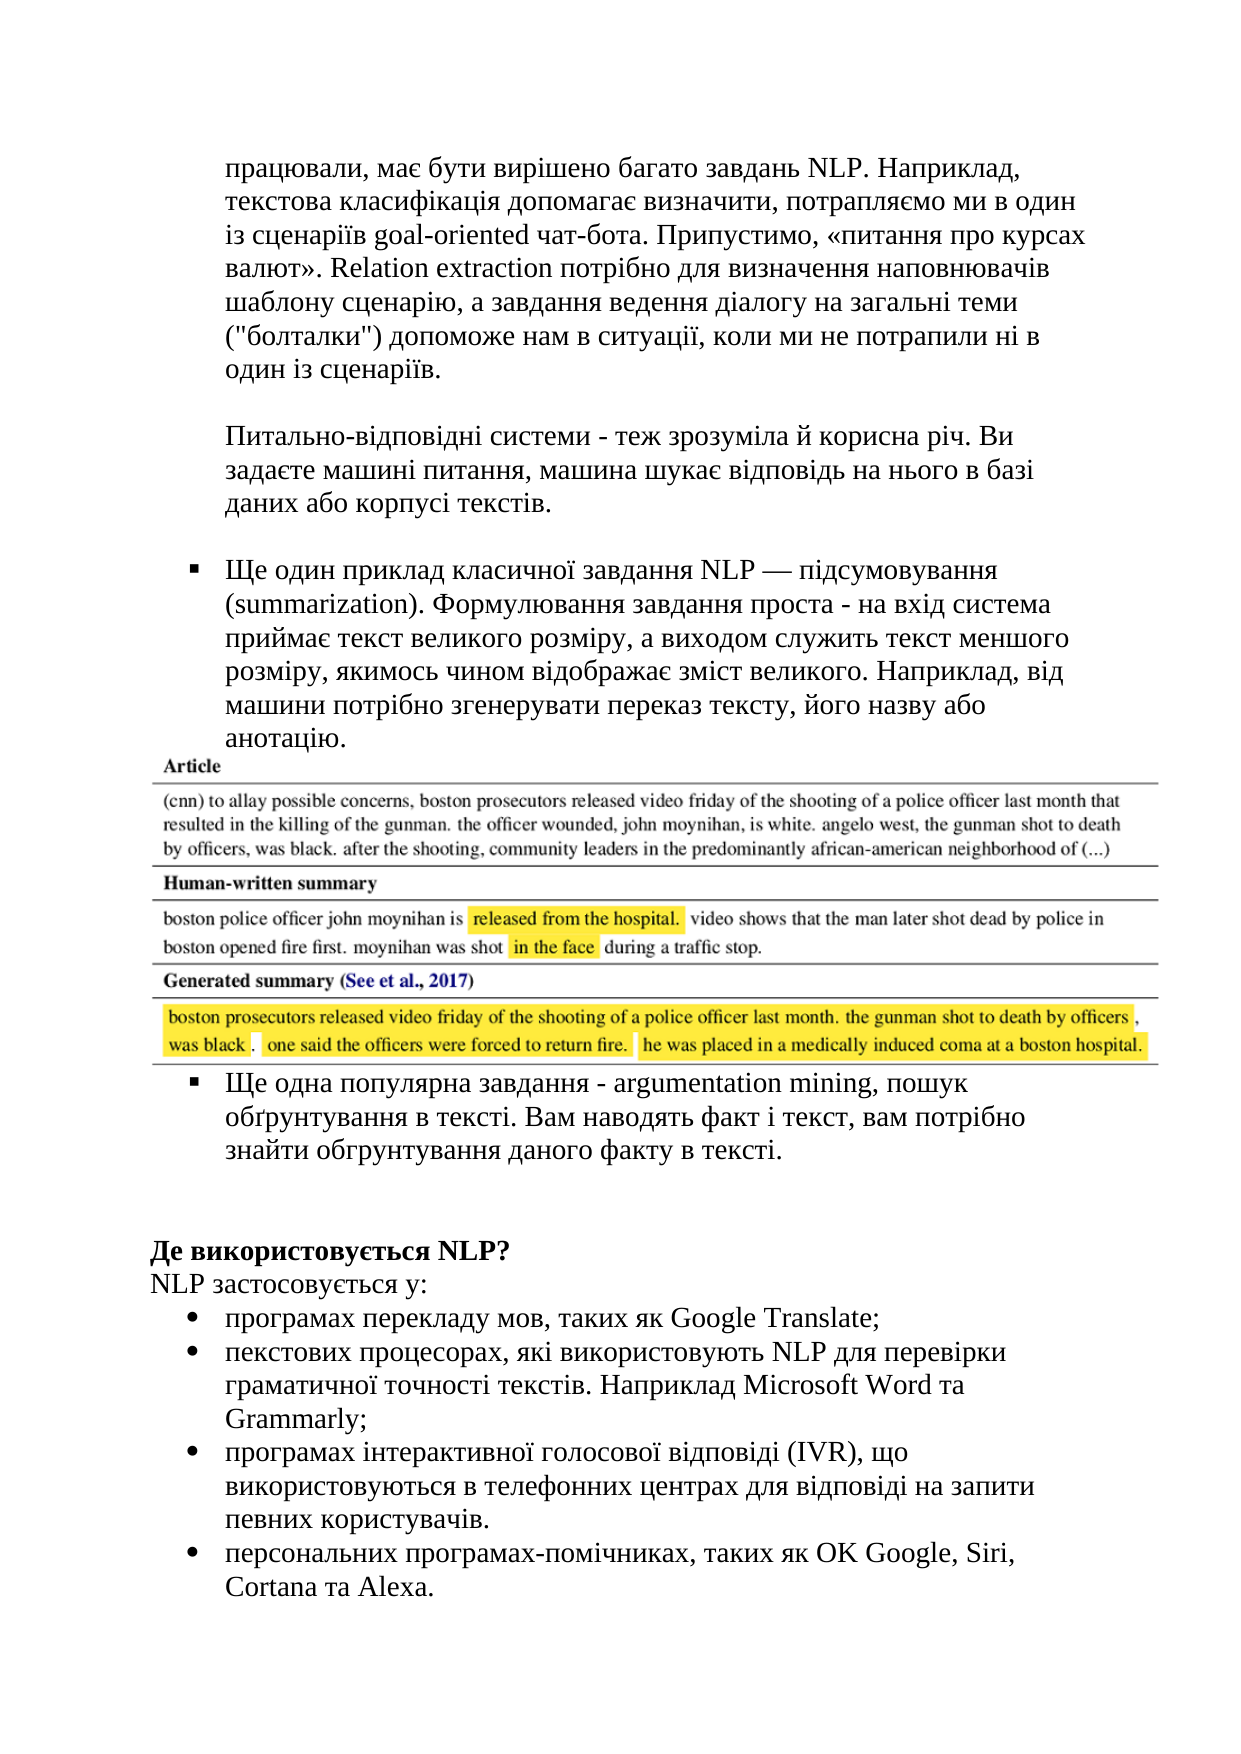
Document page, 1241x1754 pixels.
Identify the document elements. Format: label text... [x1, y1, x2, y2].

list Питально-відповідні системи - теж зрозуміла й корисна річ. Ви задаєте машині питання, машина шукає відповідь на нього в базі даних або корпусі текстів. [225, 418, 1090, 519]
list Ще один приклад класичної завдання NLP — підсумовування (summarization). Формулювання завдання проста - на вхід система приймає текст великого розміру, а виходом служить текст меншого розміру, якимось чином відображає зміст великого. Наприклад, від машини потрібно згенерувати переказ тексту, його назву або анотацію. [187, 552, 1090, 753]
list персональних програмах-помічниках, таких як OK Google, Siri, Cortana та Alexa. [187, 1535, 1090, 1602]
list програмах перекладу мов, таких як Google Translate; [187, 1300, 1090, 1334]
list програмах інтерактивної голосової відповіді (IVR), що використовуються в телефонних центрах для відповіді на запити певних користувачів. [187, 1434, 1090, 1535]
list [187, 150, 1090, 385]
picture [150, 753, 1159, 1066]
list пекстових процесорах, які використовують NLP для перевірки граматичної точності текстів. Наприклад Microsoft Word та Grammarly; [187, 1334, 1090, 1434]
text Де використовується NLP? [150, 1233, 1090, 1266]
list Ще одна популярна завдання - argumentation mining, пошук обґрунтування в тексті. Вам наводять факт і текст, вам потрібно знайти обгрунтування даного факту в тексті. [187, 1066, 1090, 1166]
text NLP застосовується у: [150, 1266, 1090, 1300]
